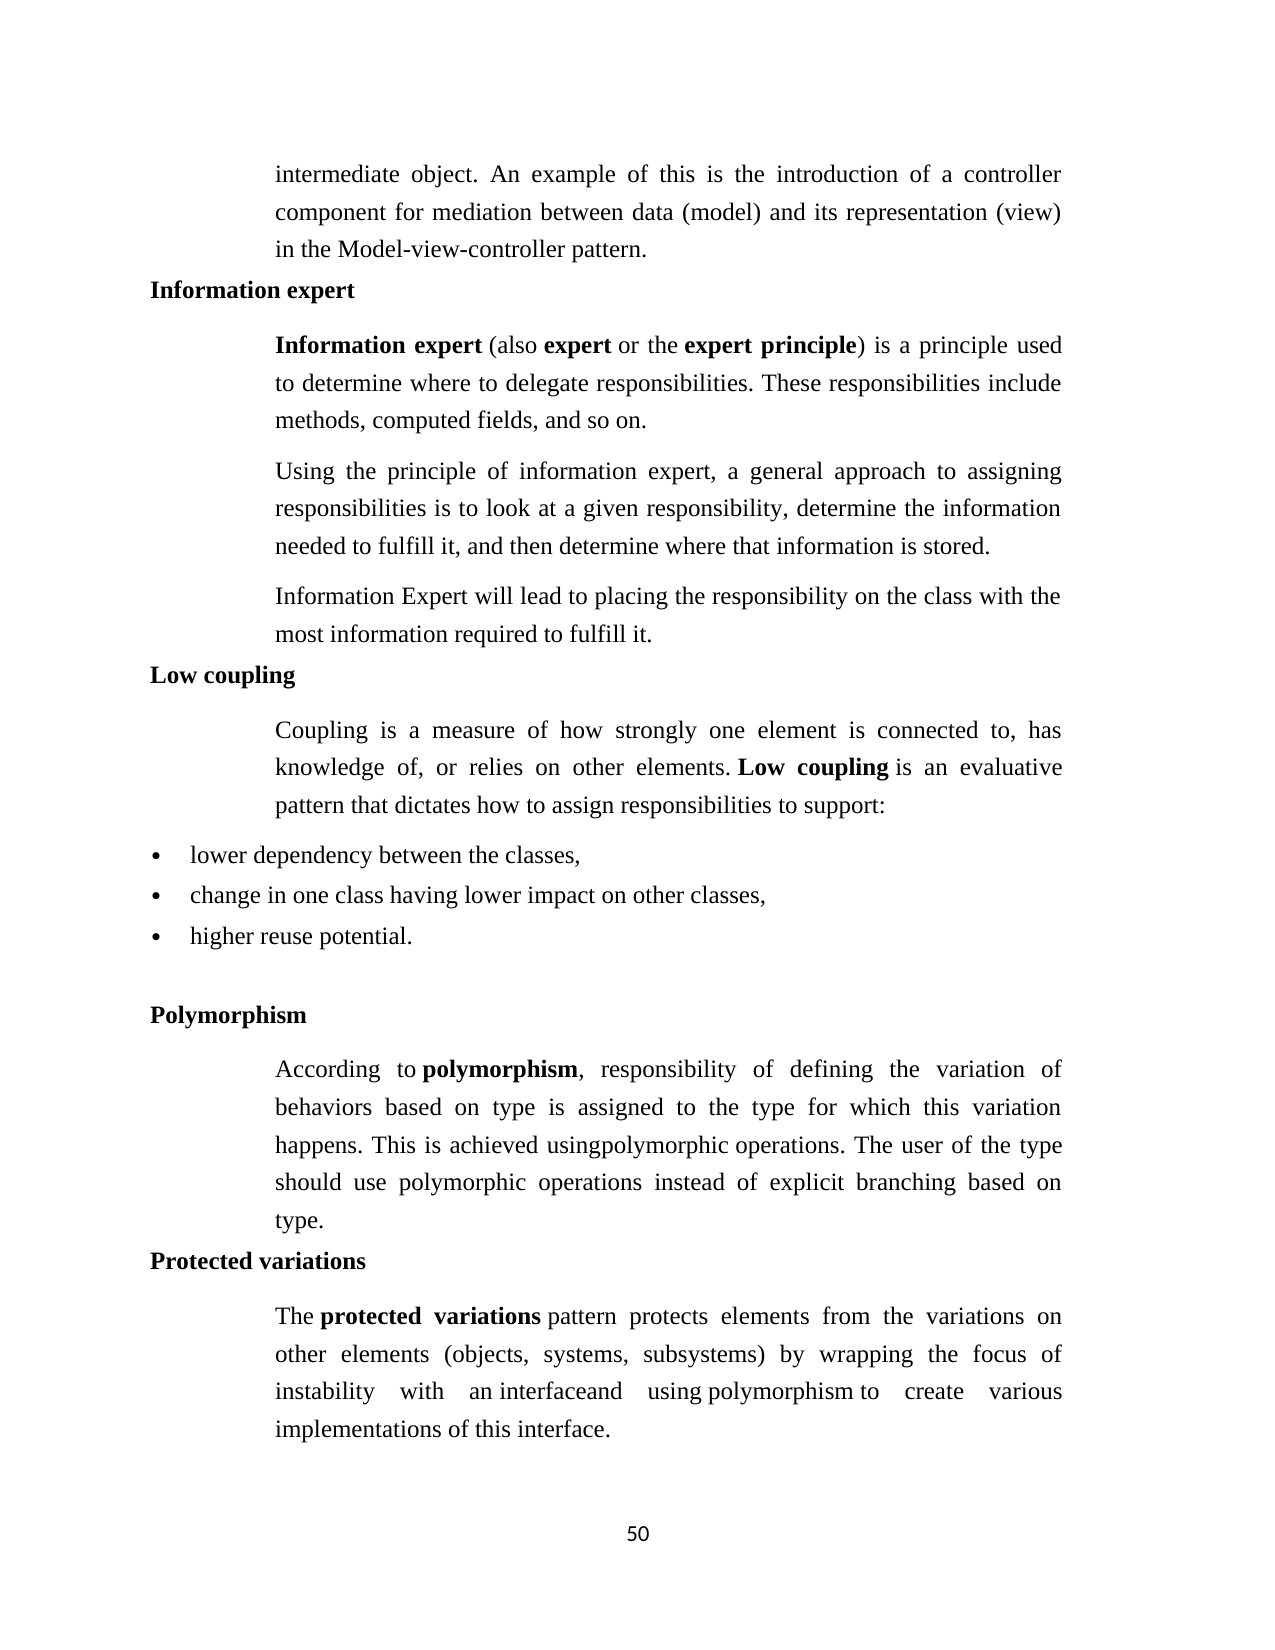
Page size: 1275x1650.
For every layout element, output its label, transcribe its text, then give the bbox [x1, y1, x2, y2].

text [275, 150, 1062, 263]
list higher reuse potential. [152, 912, 1125, 949]
text Using the principle of information expert, a general approach to assigning responsibilities is to look at a given responsibility, determine the information needed to fulfill it, and then determine where that information is stored. [275, 447, 1062, 560]
text According to polymorphism, responsibility of defining the variation of behaviors based on type is assigned to the type for which this variation happens. This is achieved usingpolymorphic operations. The user of the type should use polymorphic operations instead of explicit branching based on type. [275, 1045, 1062, 1234]
subtitle Low coupling [150, 660, 1125, 689]
text Information Expert will lead to placing the responsibility on the class with the most information required to fulfill it. [275, 572, 1062, 648]
subtitle Information expert [150, 276, 1125, 304]
text The protected variations pattern protects elements from the variations on other elements (objects, systems, subsystems) by wrapping the focus of instability with an interfaceand using polymorphism to create various implementations of this interface. [275, 1292, 1062, 1443]
list lower dependency between the classes, [152, 831, 1125, 869]
subtitle Polymorphism [150, 1000, 1125, 1029]
text Information expert (also expert or the expert principle) is a principle used to determine where to delegate responsibilities. These responsibilities include methods, computed fields, and so on. [275, 321, 1062, 434]
text Coupling is a measure of how strongly one element is connected to, has knowledge of, or relies on other elements. Low coupling is an evaluative pattern that dictates how to assign responsibilities to support: [275, 706, 1062, 819]
subtitle Protected variations [150, 1246, 1125, 1275]
list change in one class having lower impact on other classes, [152, 872, 1125, 909]
